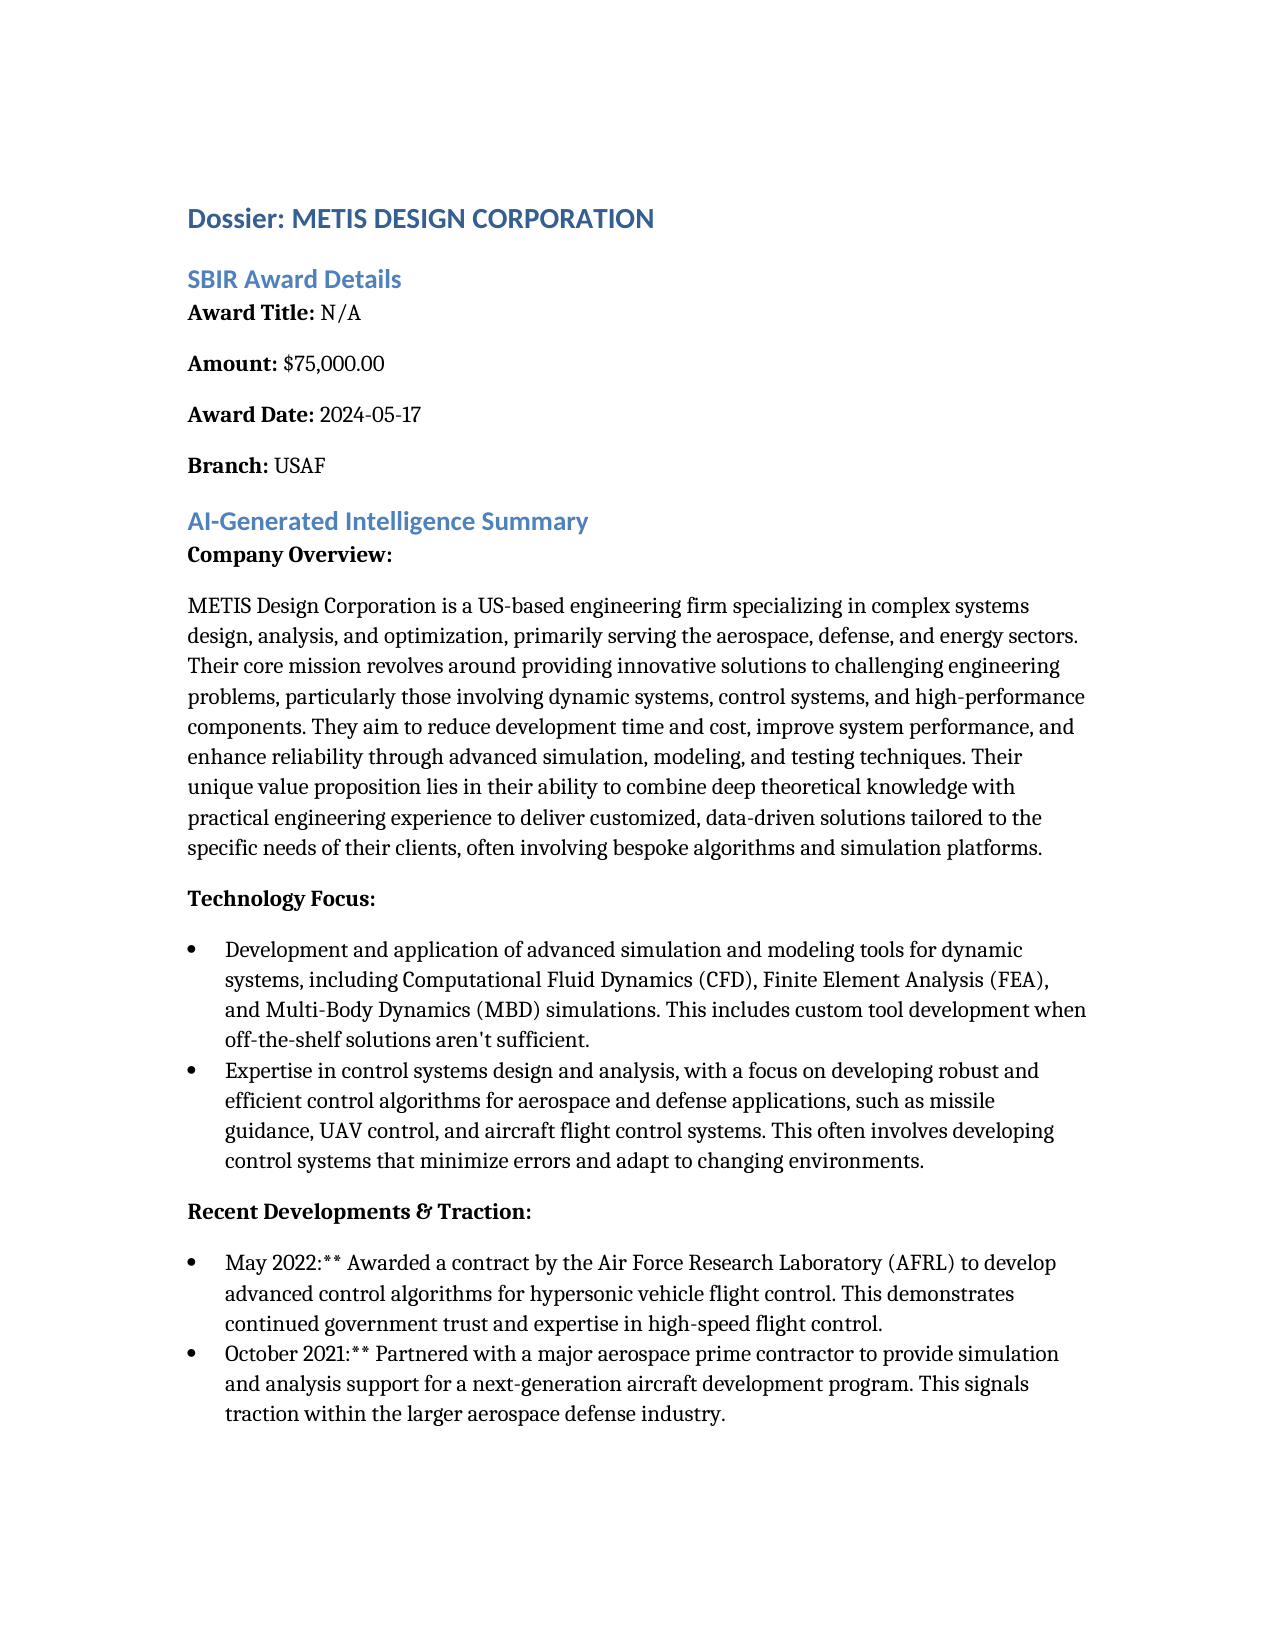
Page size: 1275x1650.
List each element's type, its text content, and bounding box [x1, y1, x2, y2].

text Amount: $75,000.00 [187, 351, 1087, 377]
text Technology Focus: [187, 886, 1087, 912]
text Award Title: N/A [187, 300, 1087, 326]
text Award Date: 2024-05-17 [187, 402, 1087, 428]
subtitle AI-Generated Intelligence Summary [187, 504, 1087, 537]
text Branch: USAF [187, 453, 1087, 479]
list Expertise in control systems design and analysis, with a focus on developing robust and efficient control algorithms for aerospace and defense applications, such as missile guidance, UAV control, and aircraft flight control systems. This often involves developing control systems that minimize errors and adapt to changing environments. [187, 1057, 1087, 1174]
list October 2021:** Partnered with a major aerospace prime contractor to provide simulation and analysis support for a next-generation aircraft development program. This signals traction within the larger aerospace defense industry. [187, 1341, 1087, 1427]
subtitle SBIR Award Details [187, 262, 1087, 295]
text Recent Developments & Traction: [187, 1199, 1087, 1225]
subtitle Dossier: METIS DESIGN CORPORATION [187, 200, 1087, 236]
list Development and application of advanced simulation and modeling tools for dynamic systems, including Computational Fluid Dynamics (CFD), Finite Element Analysis (FEA), and Multi-Body Dynamics (MBD) simulations. This includes custom tool development when off-the-shelf solutions aren't sufficient. [187, 937, 1087, 1053]
text Company Overview: [187, 542, 1087, 568]
list May 2022:** Awarded a contract by the Air Force Research Laboratory (AFRL) to develop advanced control algorithms for hypersonic vehicle flight control. This demonstrates continued government trust and expertise in high-speed flight control. [187, 1250, 1087, 1337]
text METIS Design Corporation is a US-based engineering firm specializing in complex systems design, analysis, and optimization, primarily serving the aerospace, defense, and energy sectors. Their core mission revolves around providing innovative solutions to challenging engineering problems, particularly those involving dynamic systems, control systems, and high-performance components. They aim to reduce development time and cost, improve system performance, and enhance reliability through advanced simulation, modeling, and testing techniques. Their unique value proposition lies in their ability to combine deep theoretical knowledge with practical engineering experience to deliver customized, data-driven solutions tailored to the specific needs of their clients, often involving bespoke algorithms and simulation platforms. [187, 593, 1087, 861]
